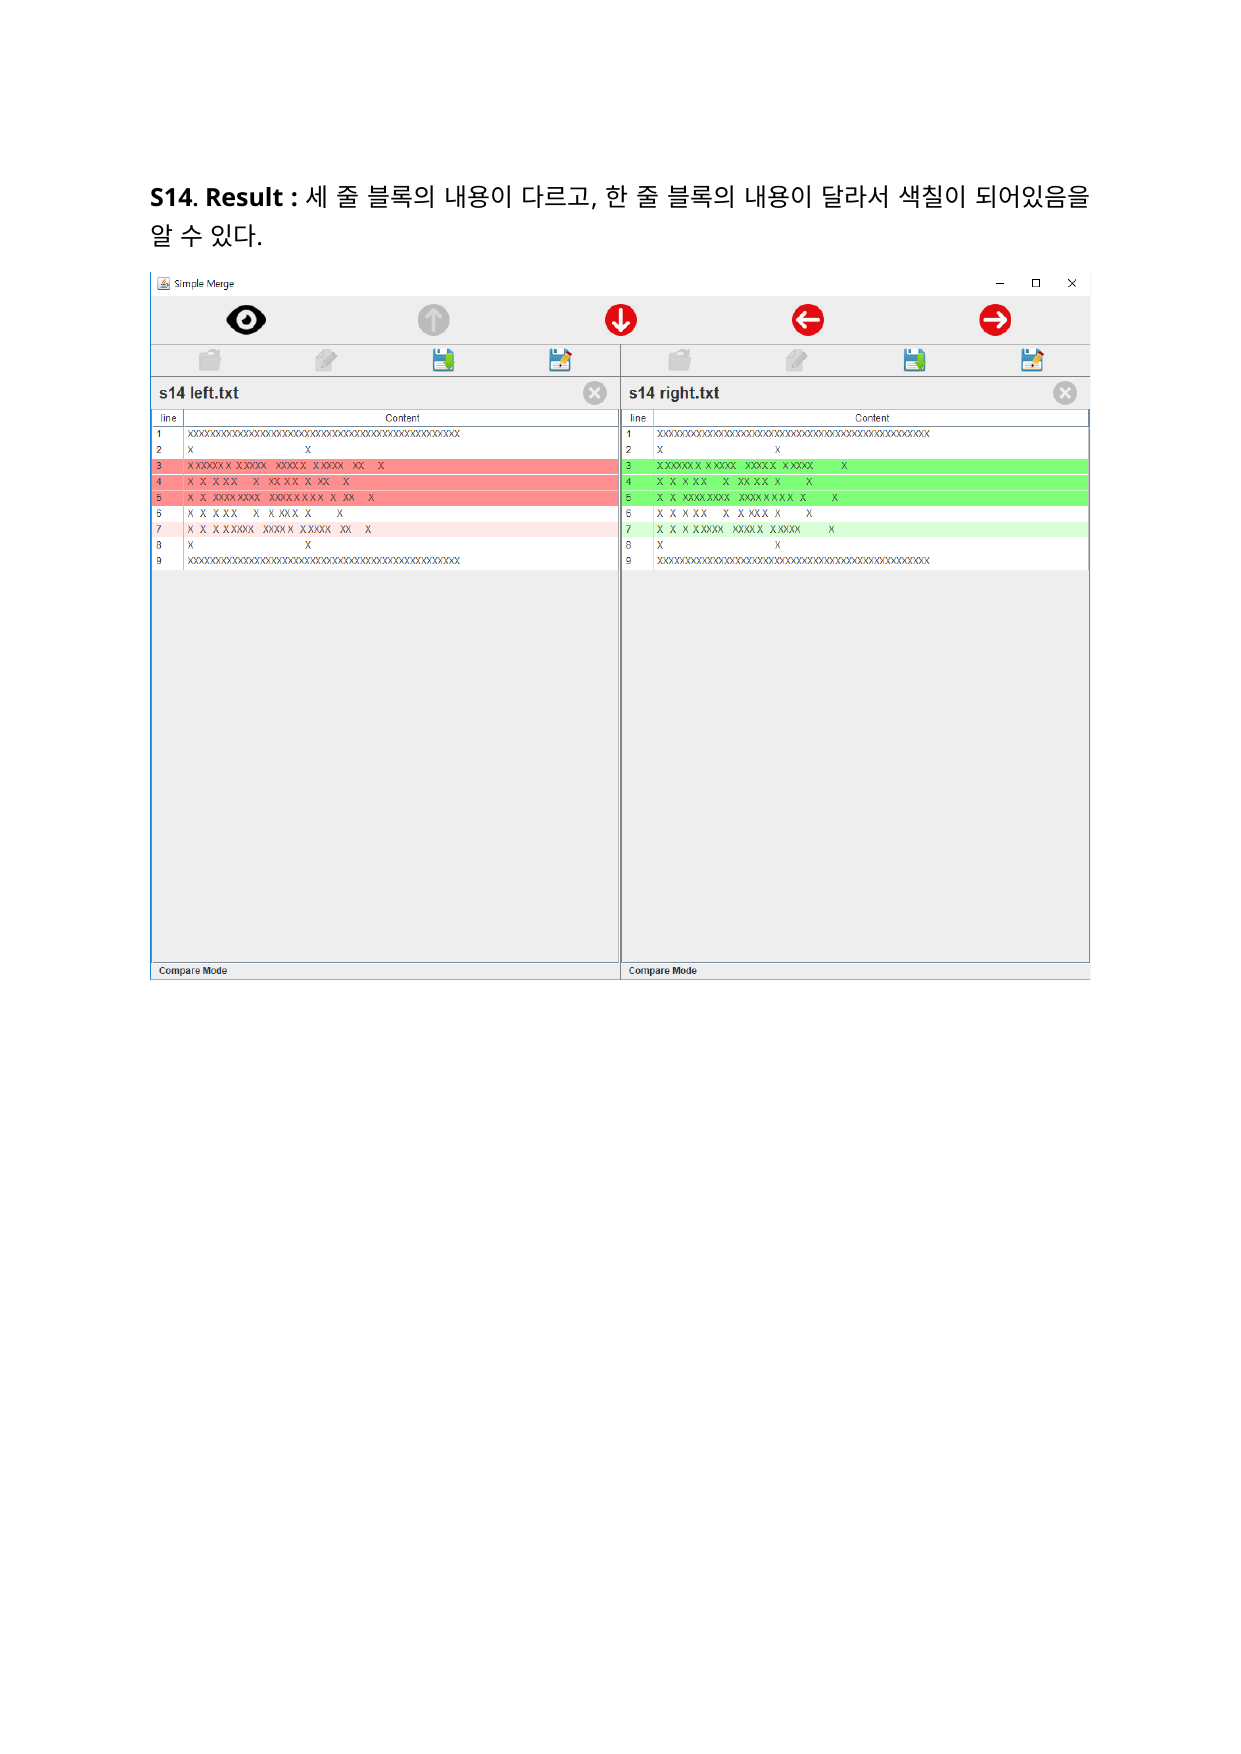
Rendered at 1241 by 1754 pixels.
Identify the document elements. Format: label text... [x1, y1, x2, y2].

text S14. Result : 세 줄 블록의 내용이 다르고, 한 줄 블록의 내용이 달라서 색칠이 되어있음을 알 수 있다. [150, 177, 1090, 252]
picture [150, 272, 1091, 980]
